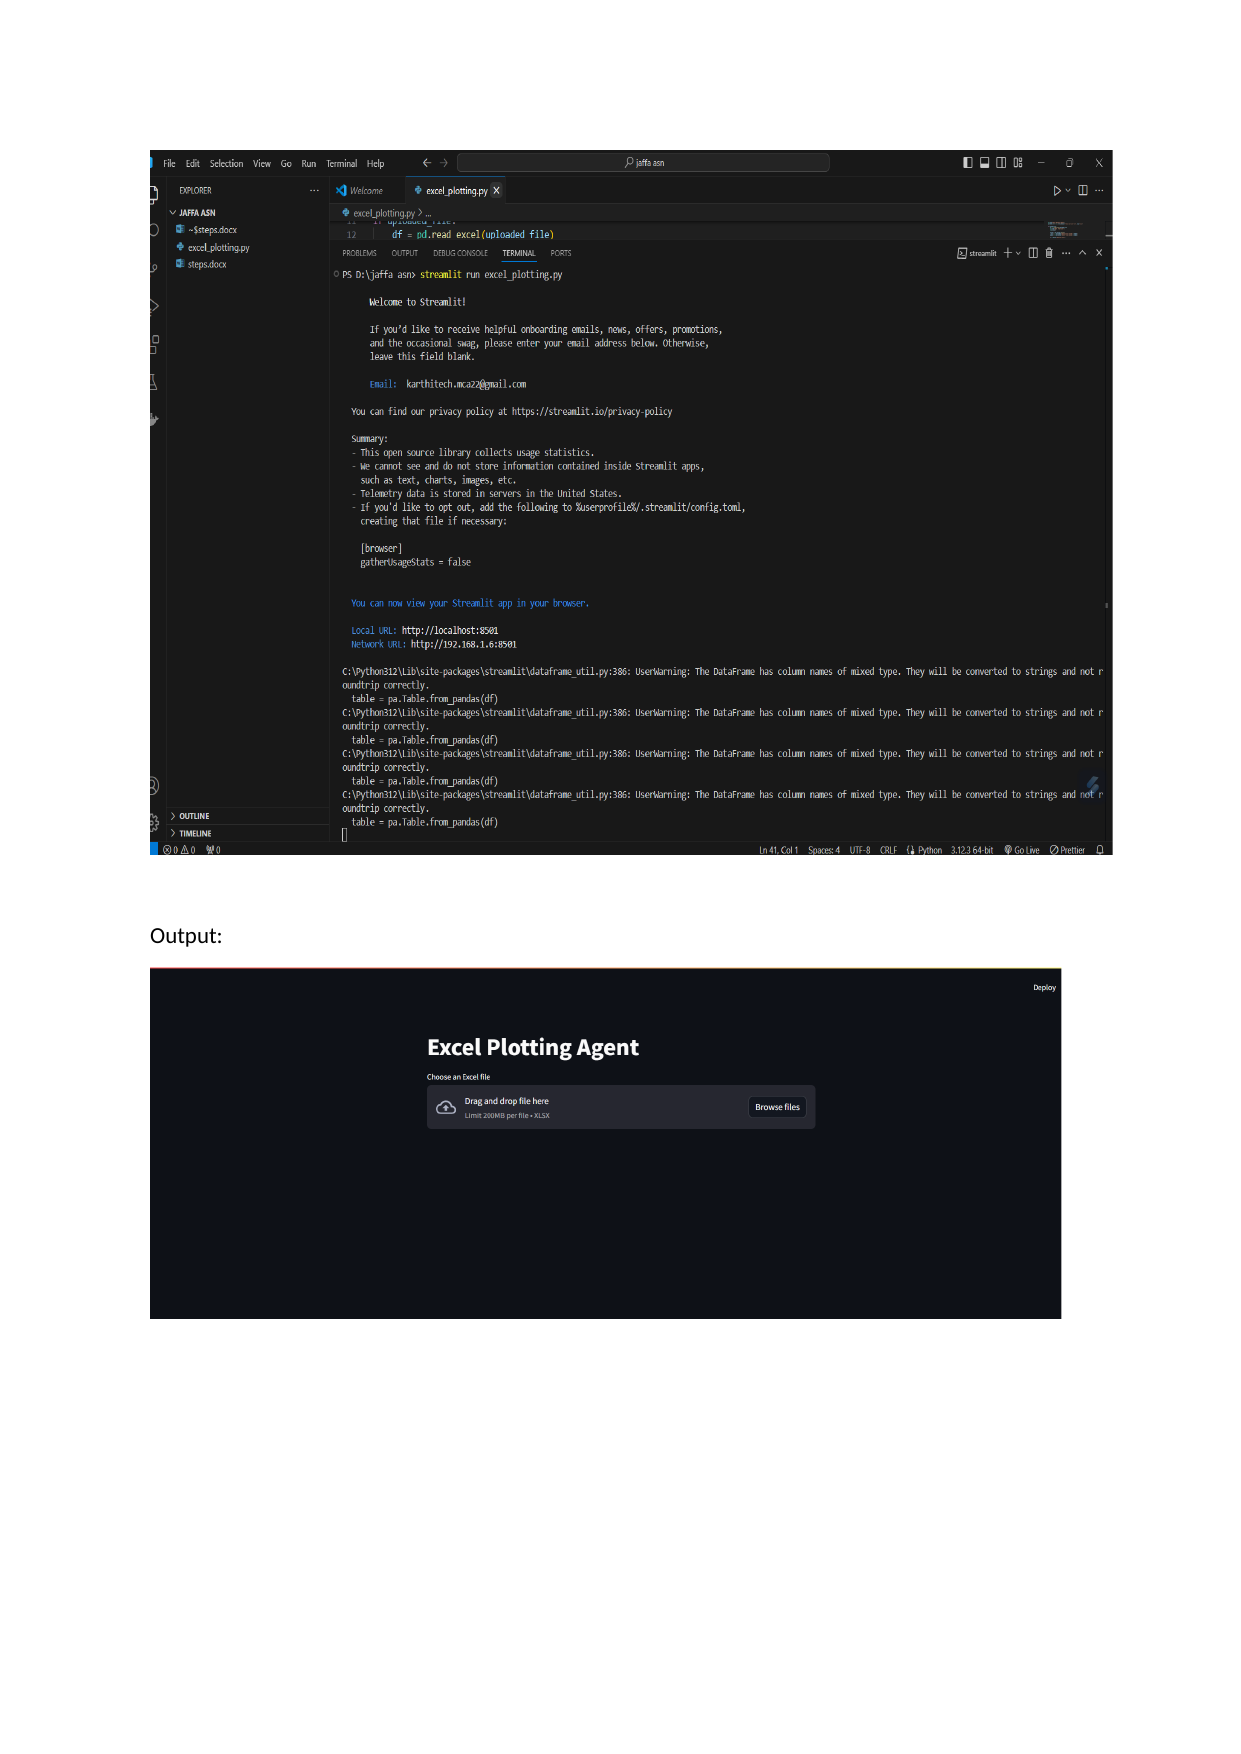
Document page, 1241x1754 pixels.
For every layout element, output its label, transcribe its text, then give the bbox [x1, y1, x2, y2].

picture [150, 967, 1062, 1319]
text Output: [150, 921, 1090, 949]
picture [150, 150, 1113, 855]
